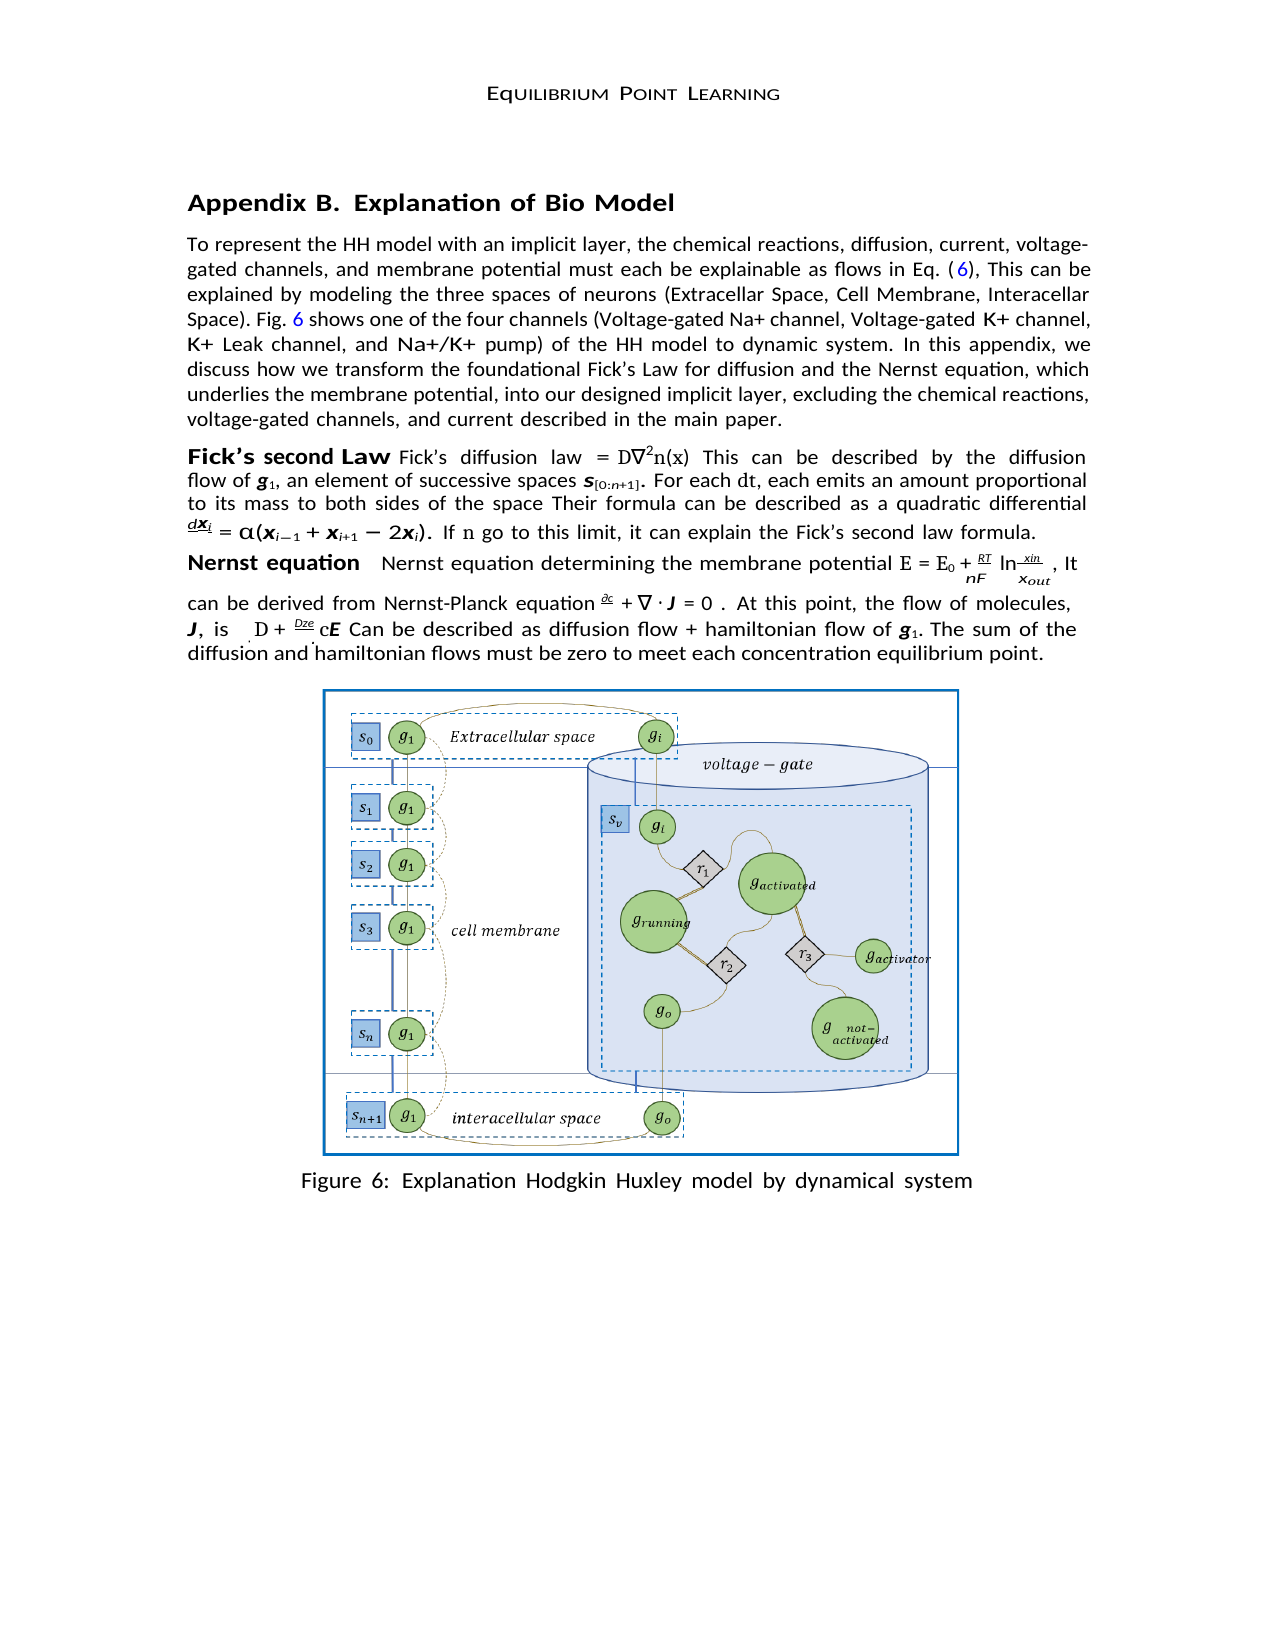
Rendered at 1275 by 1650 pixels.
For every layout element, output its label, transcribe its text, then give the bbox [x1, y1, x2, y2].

subtitle Appendix B. Explanation of Bio Model [187, 187, 1160, 218]
text Fick’s second Law Fick’s diffusion law = D∇2n(x) This can be described by the diffusion flow of g1, an element of successive spaces s[0:n+1]. For each dt, each emits an amount proportional to its mass to both sides of the space Their formula can be described as a quadratic differential dxi = α(xi−1 + xi+1 − 2xi). If n go to this limit, it can explain the Fick’s second law formula. [187, 444, 1088, 546]
text To represent the HH model with an implicit layer, the chemical reactions, diffusion, current, voltage- gated channels, and membrane potential must each be explainable as flows in Eq. (6), This can be explained by modeling the three spaces of neurons (Extracellar Space, Cell Membrane, Interacellar Space). Fig. 6 shows one of the four channels (Voltage-gated Na+ channel, Voltage-gated K+ channel, K+ Leak channel, and Na+/K+ pump) of the HH model to dynamic system. In this appendix, we discuss how we transform the foundational Fick’s Law for diffusion and the Nernst equation, which underlies the membrane potential, into our designed implicit layer, excluding the chemical reactions, voltage-gated channels, and current described in the main paper. [187, 232, 1091, 431]
text nF xout [173, 574, 1051, 589]
text Nernst equation Nernst equation determining the membrane potential E = E0 + RT ln xin , It [187, 556, 1160, 574]
picture [322, 689, 960, 1156]
text J, is D + Dze cE Can be described as diffusion flow + hamiltonian flow of g1. The sum of the diffusion and hamiltonian flows must be zero to meet each concentration equilibrium point. [187, 616, 1088, 666]
text can be derived from Nernst-Planck equation ∂c + ∇ · J = 0 . At this point, the flow of molecules, [187, 589, 1160, 616]
